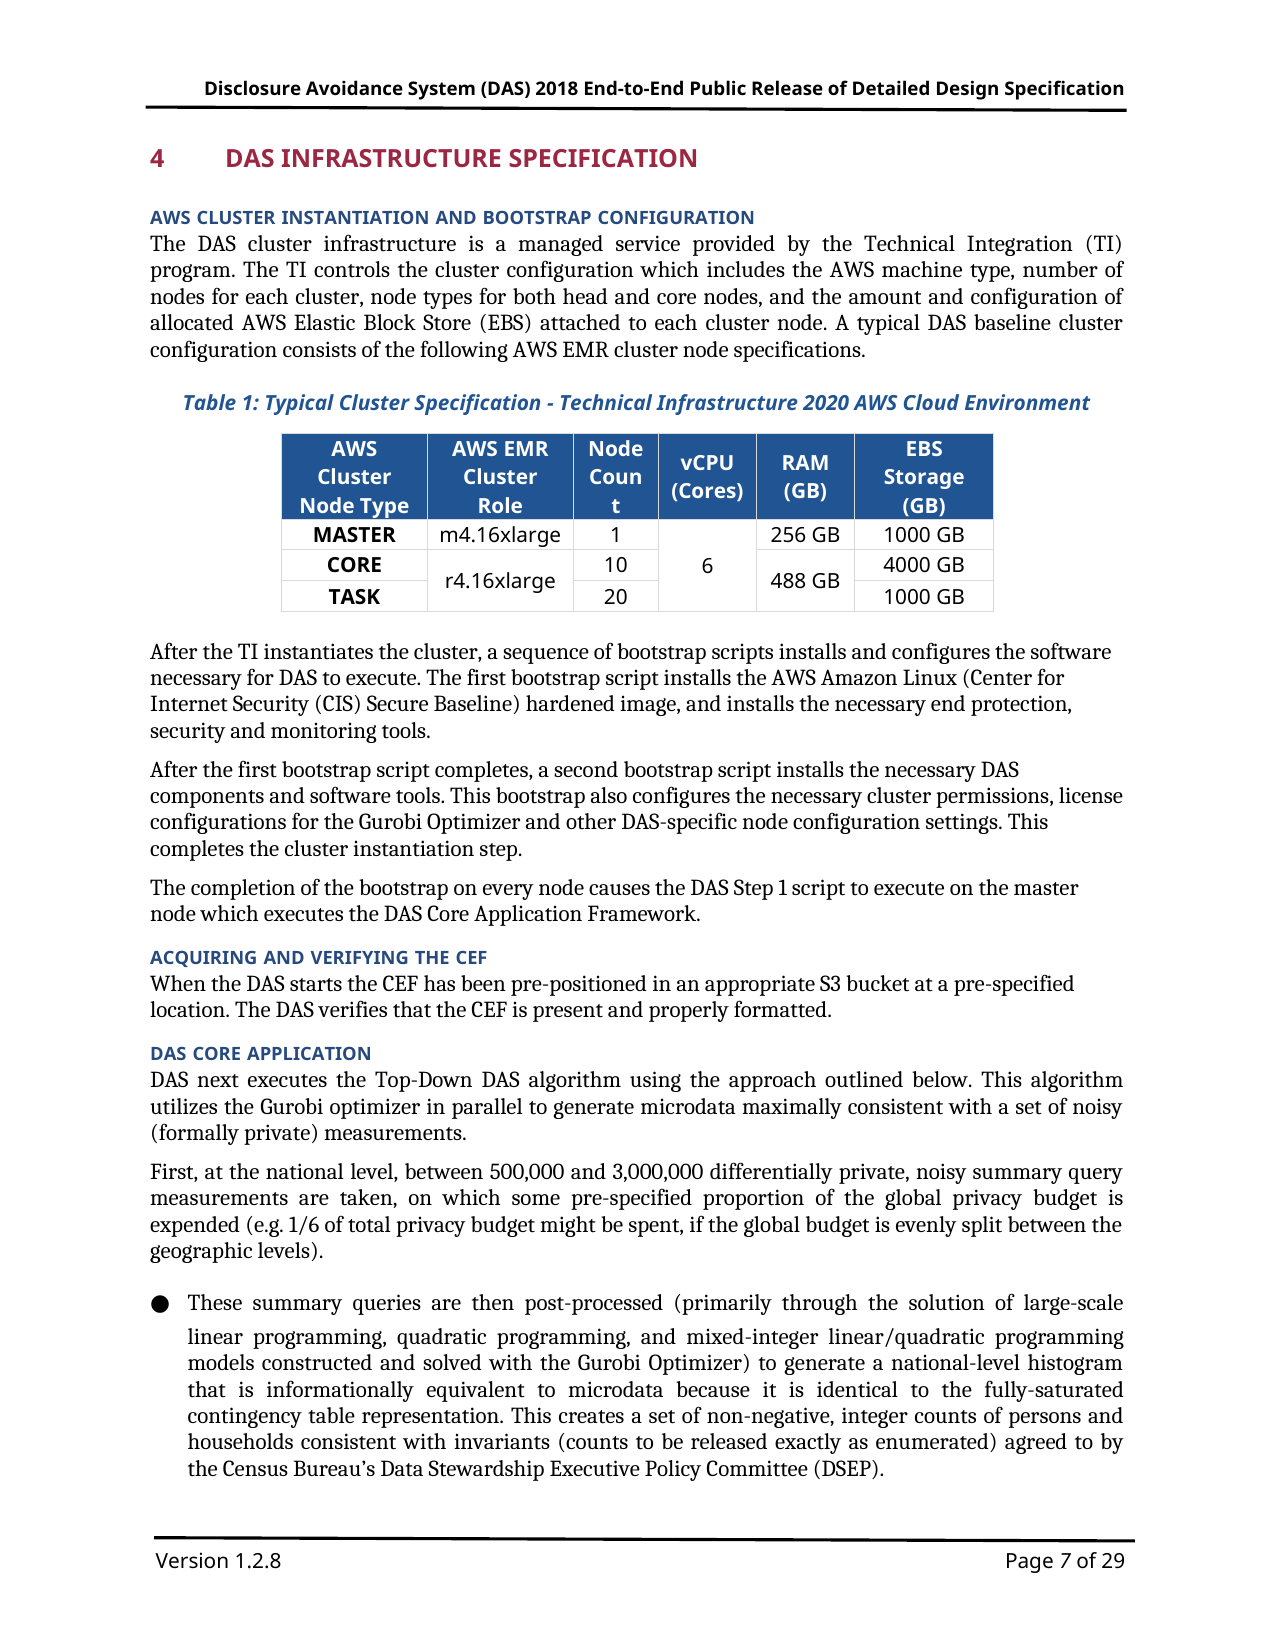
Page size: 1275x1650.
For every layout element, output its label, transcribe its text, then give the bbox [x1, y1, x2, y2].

text When the DAS starts the CEF has been pre-positioned in an appropriate S3 bucket at a pre-specified location. The DAS verifies that the CEF is present and properly formatted. [150, 971, 1125, 1023]
table_cell 1000 GB [855, 581, 993, 611]
table_cell MASTER [282, 520, 427, 549]
table_header EBS Storage (GB) [855, 434, 993, 519]
text First, at the national level, between 500,000 and 3,000,000 differentially private, noisy summary query measurements are taken, on which some pre-specified proportion of the global privacy budget is expended (e.g. 1/6 of total privacy budget might be spent, if the global budget is evenly split between the geographic levels). [150, 1159, 1125, 1264]
text The DAS cluster infrastructure is a managed service provided by the Technical Integration (TI) program. The TI controls the cluster configuration which includes the AWS machine type, number of nodes for each cluster, node types for both head and core nodes, and the amount and configuration of allocated AWS Elastic Block Store (EBS) attached to each cluster node. A typical DAS baseline cluster configuration consists of the following AWS EMR cluster node specifications. [150, 231, 1125, 363]
table_cell 1 [574, 520, 658, 549]
table_cell TASK [282, 581, 427, 611]
subtitle das core application [150, 1036, 1125, 1067]
list These summary queries are then post-processed (primarily through the solution of large-scale linear programming, quadratic programming, and mixed-integer linear/quadratic programming models constructed and solved with the Gurobi Optimizer) to generate a national-level histogram that is informationally equivalent to microdata because it is identical to the fully-saturated contingency table representation. This creates a set of non-negative, integer counts of persons and households consistent with invariants (counts to be released exactly as enumerated) agreed to by the Census Bureau’s Data Stewardship Executive Policy Committee (DSEP). [150, 1277, 1125, 1482]
table_cell 4000 GB [855, 550, 993, 580]
text DAS next executes the Top-Down DAS algorithm using the approach outlined below. This algorithm utilizes the Gurobi optimizer in parallel to generate microdata maximally consistent with a set of noisy (formally private) measurements. [150, 1067, 1125, 1146]
table_cell 256 GB [757, 520, 854, 549]
table_cell CORE [282, 550, 427, 580]
table_cell 10 [574, 550, 658, 580]
table_header Node Count [574, 434, 658, 519]
table_header RAM (GB) [757, 434, 854, 519]
text After the first bootstrap script completes, a second bootstrap script installs the necessary DAS components and software tools. This bootstrap also configures the necessary cluster permissions, license configurations for the Gurobi Optimizer and other DAS-specific node configuration settings. This completes the cluster instantiation step. [150, 756, 1125, 862]
table_cell 20 [574, 581, 658, 611]
table_header vCPU (Cores) [659, 434, 756, 519]
table_cell m4.16xlarge [428, 520, 573, 549]
table_header AWS Cluster Node Type [282, 434, 427, 519]
table_cell r4.16xlarge [428, 550, 573, 611]
table_cell 1000 GB [855, 520, 993, 549]
subtitle 4 DAS INFRASTRUCTURE SPECIFICATION [150, 141, 1125, 175]
text After the TI instantiates the cluster, a sequence of bootstrap scripts installs and configures the software necessary for DAS to execute. The first bootstrap script installs the AWS Amazon Linux (Center for Internet Security (CIS) Secure Baseline) hardened image, and installs the necessary end protection, security and monitoring tools. [150, 638, 1125, 744]
table_cell 488 GB [757, 550, 854, 611]
table_header AWS EMR Cluster Role [428, 434, 573, 519]
subtitle acquiring and verifying the cef [150, 939, 1125, 971]
table_cell 6 [659, 520, 756, 611]
subtitle aws cluster instantiation and bootstrap configuration [150, 200, 1125, 231]
text Table 1: Typical Cluster Specification - Technical Infrastructure 2020 AWS Cloud Environment [150, 388, 1125, 416]
text The completion of the bootstrap on every node causes the DAS Step 1 script to execute on the master node which executes the DAS Core Application Framework. [150, 874, 1125, 927]
